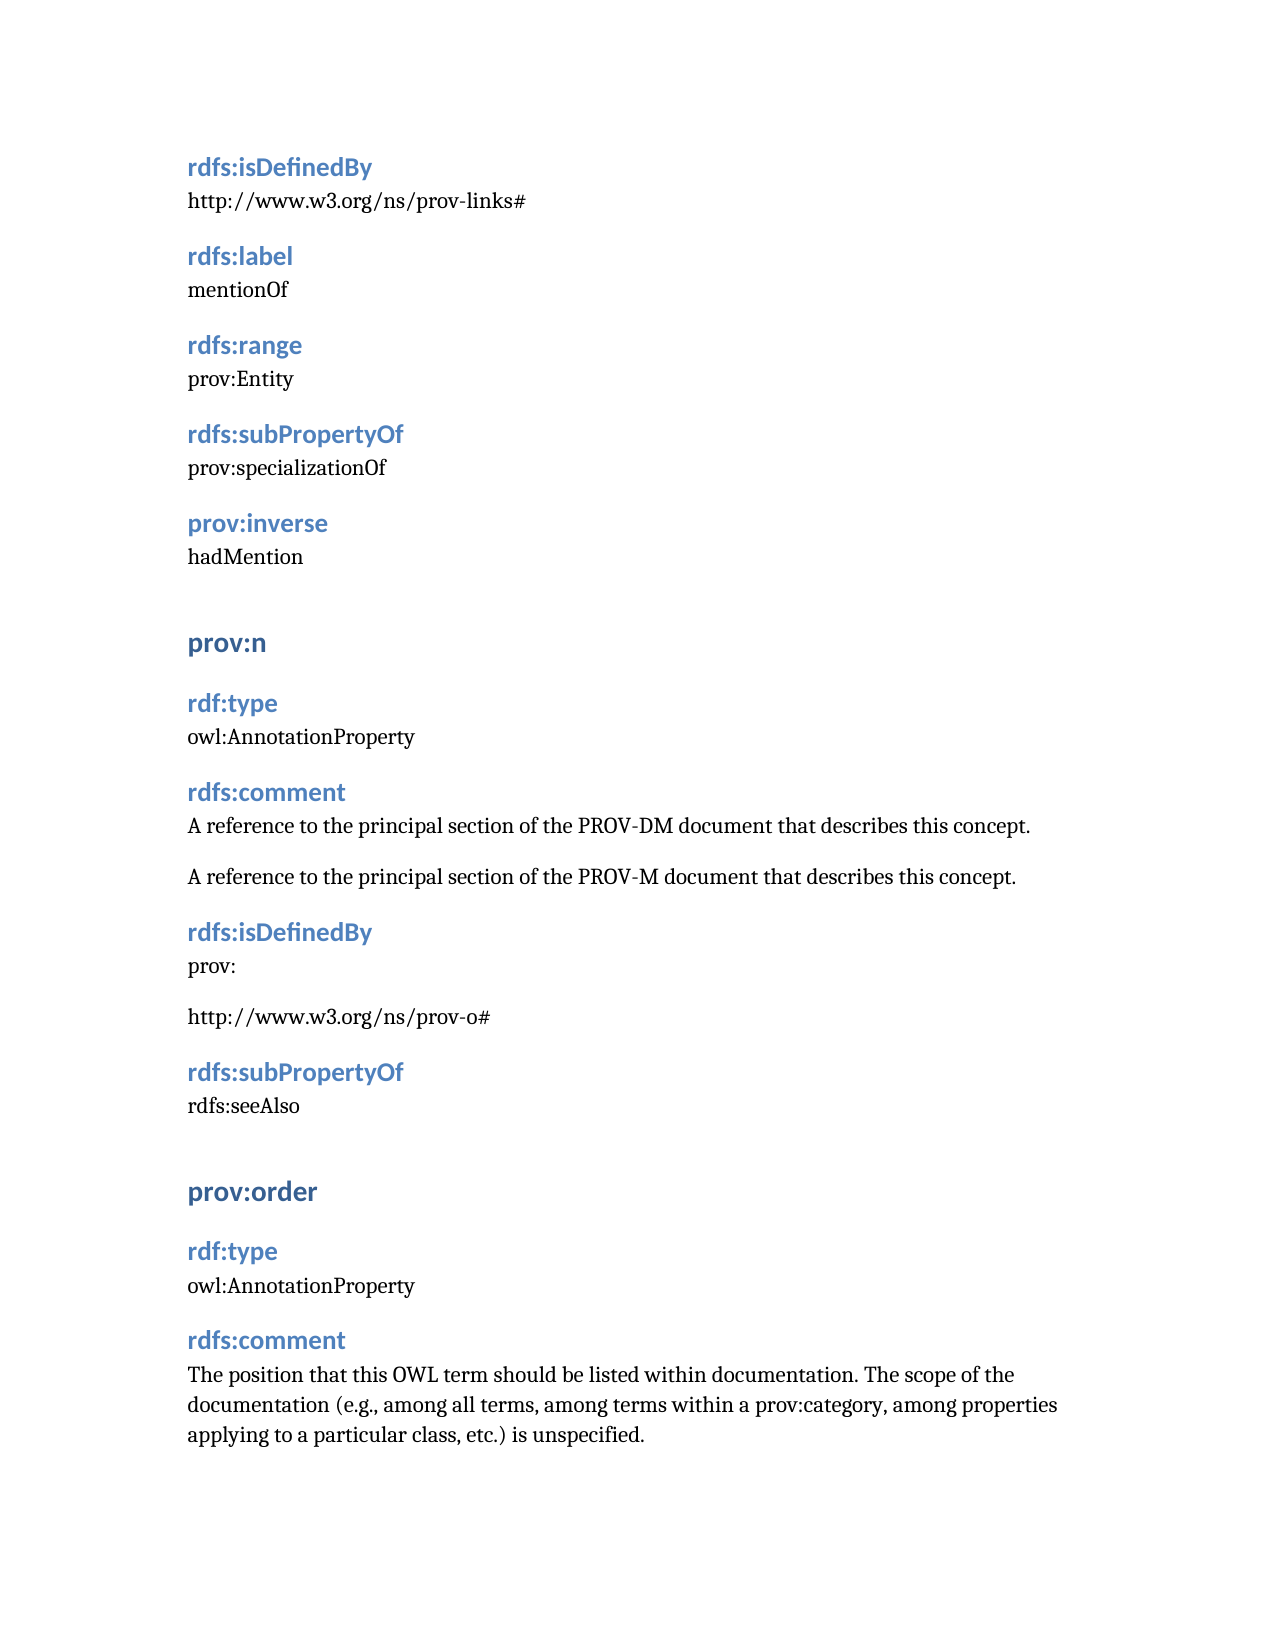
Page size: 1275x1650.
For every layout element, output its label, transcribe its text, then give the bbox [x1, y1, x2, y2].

subtitle rdfs:isDefinedBy [187, 915, 1087, 948]
text hadMention [187, 544, 1087, 570]
subtitle rdfs:range [187, 328, 1087, 361]
subtitle rdfs:comment [187, 1323, 1087, 1357]
text owl:AnnotationProperty [187, 1272, 1087, 1299]
text http://www.w3.org/ns/prov-links# [187, 188, 1087, 214]
text mentionOf [187, 277, 1087, 303]
text prov:specializationOf [187, 455, 1087, 481]
subtitle rdf:type [187, 686, 1087, 719]
text prov:Entity [187, 366, 1087, 392]
text http://www.w3.org/ns/prov-o# [187, 1004, 1087, 1030]
subtitle rdf:type [187, 1234, 1087, 1268]
subtitle rdfs:subPropertyOf [187, 1055, 1087, 1088]
text A reference to the principal section of the PROV-M document that describes this concept. [187, 864, 1087, 890]
text owl:AnnotationProperty [187, 724, 1087, 750]
subtitle prov:n [187, 624, 1087, 659]
subtitle prov:inverse [187, 506, 1087, 539]
text The position that this OWL term should be listed within documentation. The scope of the documentation (e.g., among all terms, among terms within a prov:category, among properties applying to a particular class, etc.) is unspecified. [187, 1361, 1087, 1448]
subtitle rdfs:label [187, 239, 1087, 272]
subtitle rdfs:isDefinedBy [187, 150, 1087, 183]
text rdfs:seeAlso [187, 1093, 1087, 1119]
subtitle prov:order [187, 1173, 1087, 1208]
subtitle rdfs:subPropertyOf [187, 417, 1087, 450]
text prov: [187, 953, 1087, 979]
subtitle rdfs:comment [187, 775, 1087, 808]
text A reference to the principal section of the PROV-DM document that describes this concept. [187, 813, 1087, 839]
